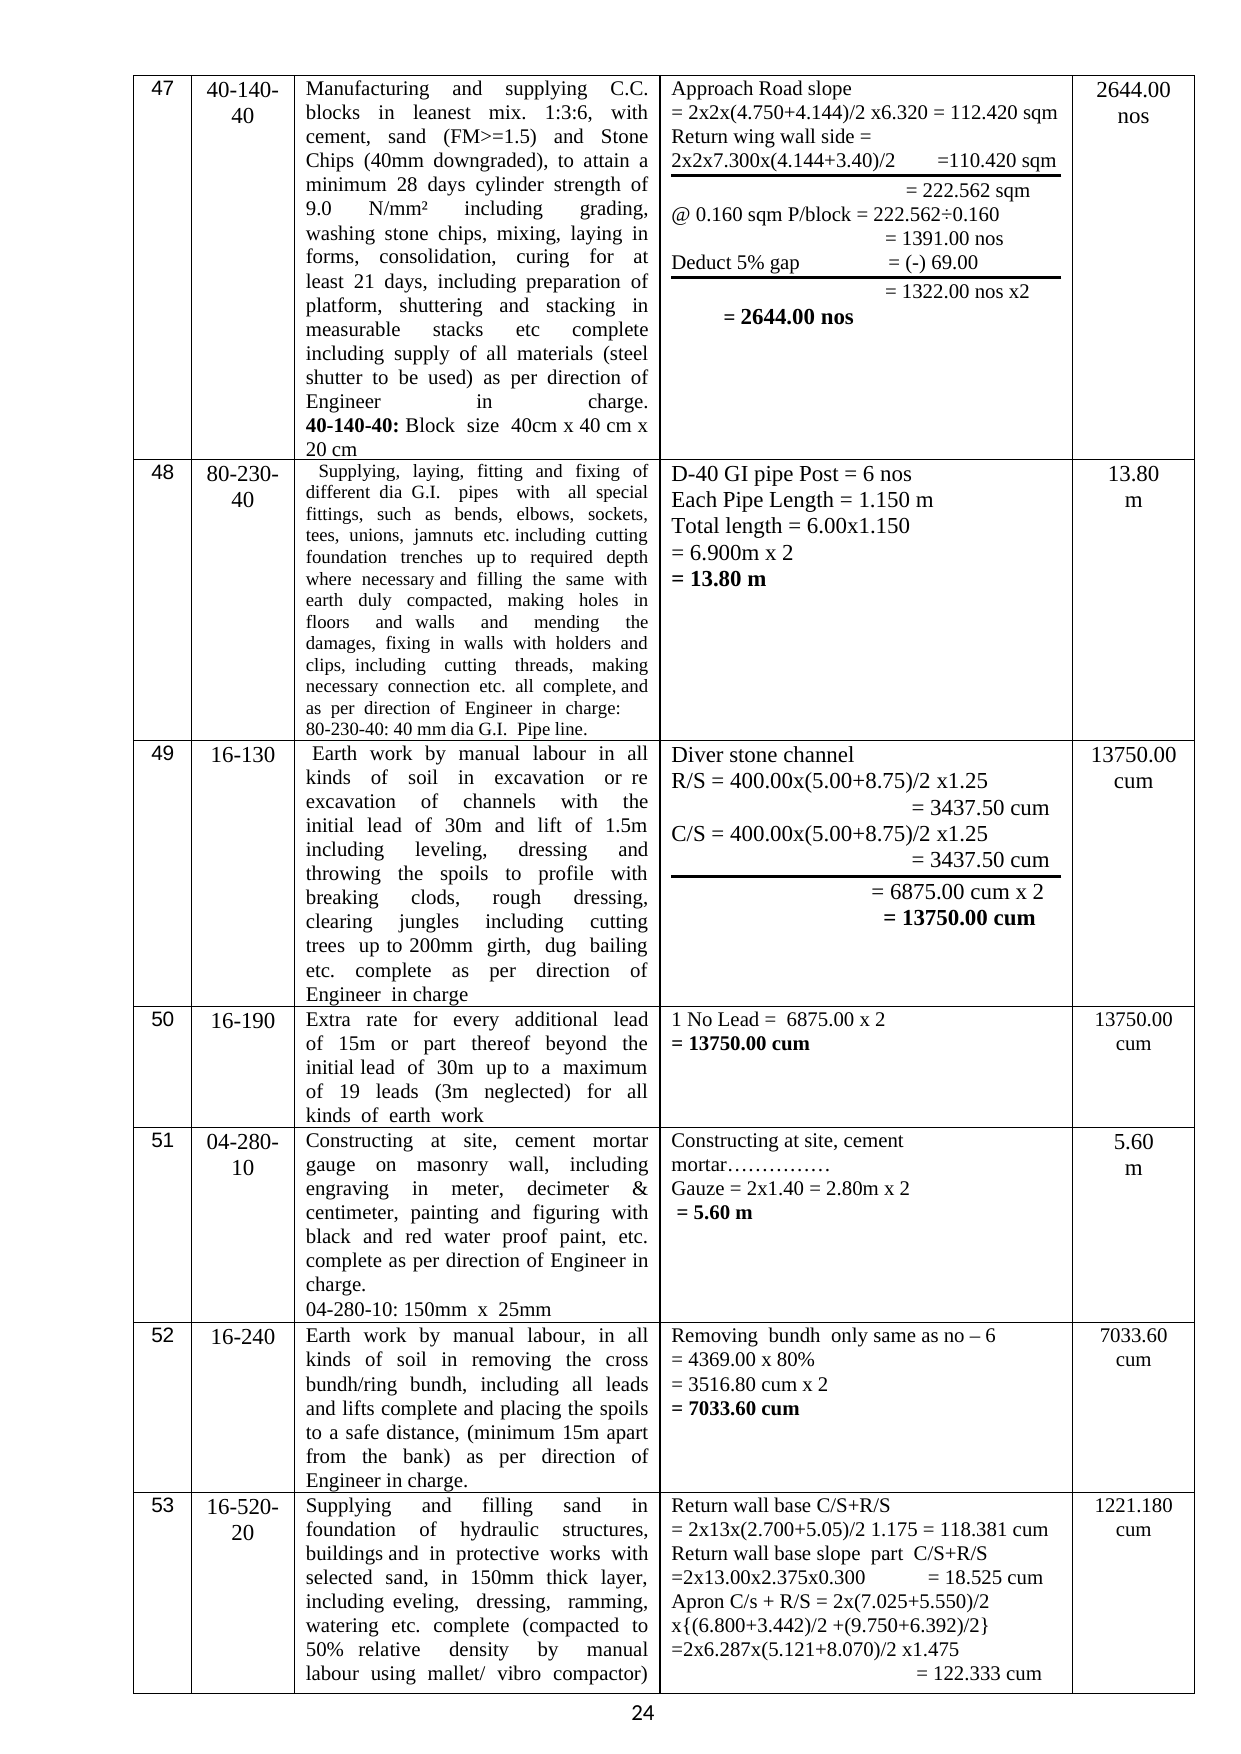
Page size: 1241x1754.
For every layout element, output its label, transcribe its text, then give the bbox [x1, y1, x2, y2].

table_cell 50 [134, 1007, 191, 1127]
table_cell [661, 1493, 1072, 1693]
table_cell Approach Road slope = 2x2x(4.750+4.144)/2 x6.320 = 112.420 sqm Return wing wall side = 2x2x7.300x(4.144+3.40)/2 =110.420 sqm = 222.562 sqm @ 0.160 sqm P/block = 222.562÷0.160 = 1391.00 nos Deduct 5% gap = (-) 69.00 = 1322.00 nos x2 = 2644.00 nos [661, 76, 1072, 458]
table_cell 1221.180 cum [1073, 1493, 1194, 1693]
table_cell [295, 1493, 659, 1693]
table_cell 13.80 m [1073, 460, 1194, 740]
table_cell Constructing at site, cement mortar gauge on masonry wall, including engraving in meter, decimeter & centimeter, painting and figuring with black and red water proof paint, etc. complete as per direction of Engineer in charge. 04-280-10: 150mm x 25mm [295, 1128, 659, 1322]
table_cell 80-230-40 [192, 460, 294, 740]
table_cell 52 [134, 1323, 191, 1492]
table_cell 47 [134, 76, 191, 458]
table_cell Supplying, laying, fitting and fixing of different dia G.I. pipes with all special fittings, such as bends, elbows, sockets, tees, unions, jamnuts etc. including cutting foundation trenches up to required depth where necessary and filling the same with earth duly compacted, making holes in floors and walls and mending the damages, fixing in walls with holders and clips, including cutting threads, making necessary connection etc. all complete, and as per direction of Engineer in charge: 80-230-40: 40 mm dia G.I. Pipe line. [295, 460, 659, 740]
table_cell D-40 GI pipe Post = 6 nos Each Pipe Length = 1.150 m Total length = 6.00x1.150 = 6.900m x 2 = 13.80 m [661, 460, 1072, 740]
table_cell Diver stone channel R/S = 400.00x(5.00+8.75)/2 x1.25 = 3437.50 cum C/S = 400.00x(5.00+8.75)/2 x1.25 = 3437.50 cum = 6875.00 cum x 2 = 13750.00 cum [661, 741, 1072, 1006]
table_cell 49 [134, 741, 191, 1006]
table_cell 48 [134, 460, 191, 740]
table_cell Extra rate for every additional lead of 15m or part thereof beyond the initial lead of 30m up to a maximum of 19 leads (3m neglected) for all kinds of earth work [295, 1007, 659, 1127]
table_cell 13750.00 cum [1073, 741, 1194, 1006]
table_cell 40-140-40 [192, 76, 294, 458]
table_cell Earth work by manual labour in all kinds of soil in excavation or re excavation of channels with the initial lead of 30m and lift of 1.5m including leveling, dressing and throwing the spoils to profile with breaking clods, rough dressing, clearing jungles including cutting trees up to 200mm girth, dug bailing etc. complete as per direction of Engineer in charge [295, 741, 659, 1006]
table_cell 16-130 [192, 741, 294, 1006]
table_cell 13750.00 cum [1073, 1007, 1194, 1127]
table_cell 16-240 [192, 1323, 294, 1492]
table_cell 1 No Lead = 6875.00 x 2 = 13750.00 cum [661, 1007, 1072, 1127]
table_cell 53 [134, 1493, 191, 1693]
table_cell Removing bundh only same as no – 6 = 4369.00 x 80% = 3516.80 cum x 2 = 7033.60 cum [661, 1323, 1072, 1492]
table_cell 7033.60 cum [1073, 1323, 1194, 1492]
table_cell 2644.00 nos [1073, 76, 1194, 458]
table_cell 51 [134, 1128, 191, 1322]
table_cell 16-190 [192, 1007, 294, 1127]
table_cell Earth work by manual labour, in all kinds of soil in removing the cross bundh/ring bundh, including all leads and lifts complete and placing the spoils to a safe distance, (minimum 15m apart from the bank) as per direction of Engineer in charge. [295, 1323, 659, 1492]
table_cell Manufacturing and supplying C.C. blocks in leanest mix. 1:3:6, with cement, sand (FM>=1.5) and Stone Chips (40mm downgraded), to attain a minimum 28 days cylinder strength of 9.0 N/mm² including grading, washing stone chips, mixing, laying in forms, consolidation, curing for at least 21 days, including preparation of platform, shuttering and stacking in measurable stacks etc complete including supply of all materials (steel shutter to be used) as per direction of Engineer in charge. 40-140-40: Block size 40cm x 40 cm x 20 cm [295, 76, 659, 458]
table_cell 16-520-20 [192, 1493, 294, 1693]
table_cell 04-280-10 [192, 1128, 294, 1322]
table_cell 5.60 m [1073, 1128, 1194, 1322]
table_cell Constructing at site, cement mortar…………… Gauze = 2x1.40 = 2.80m x 2 = 5.60 m [661, 1128, 1072, 1322]
